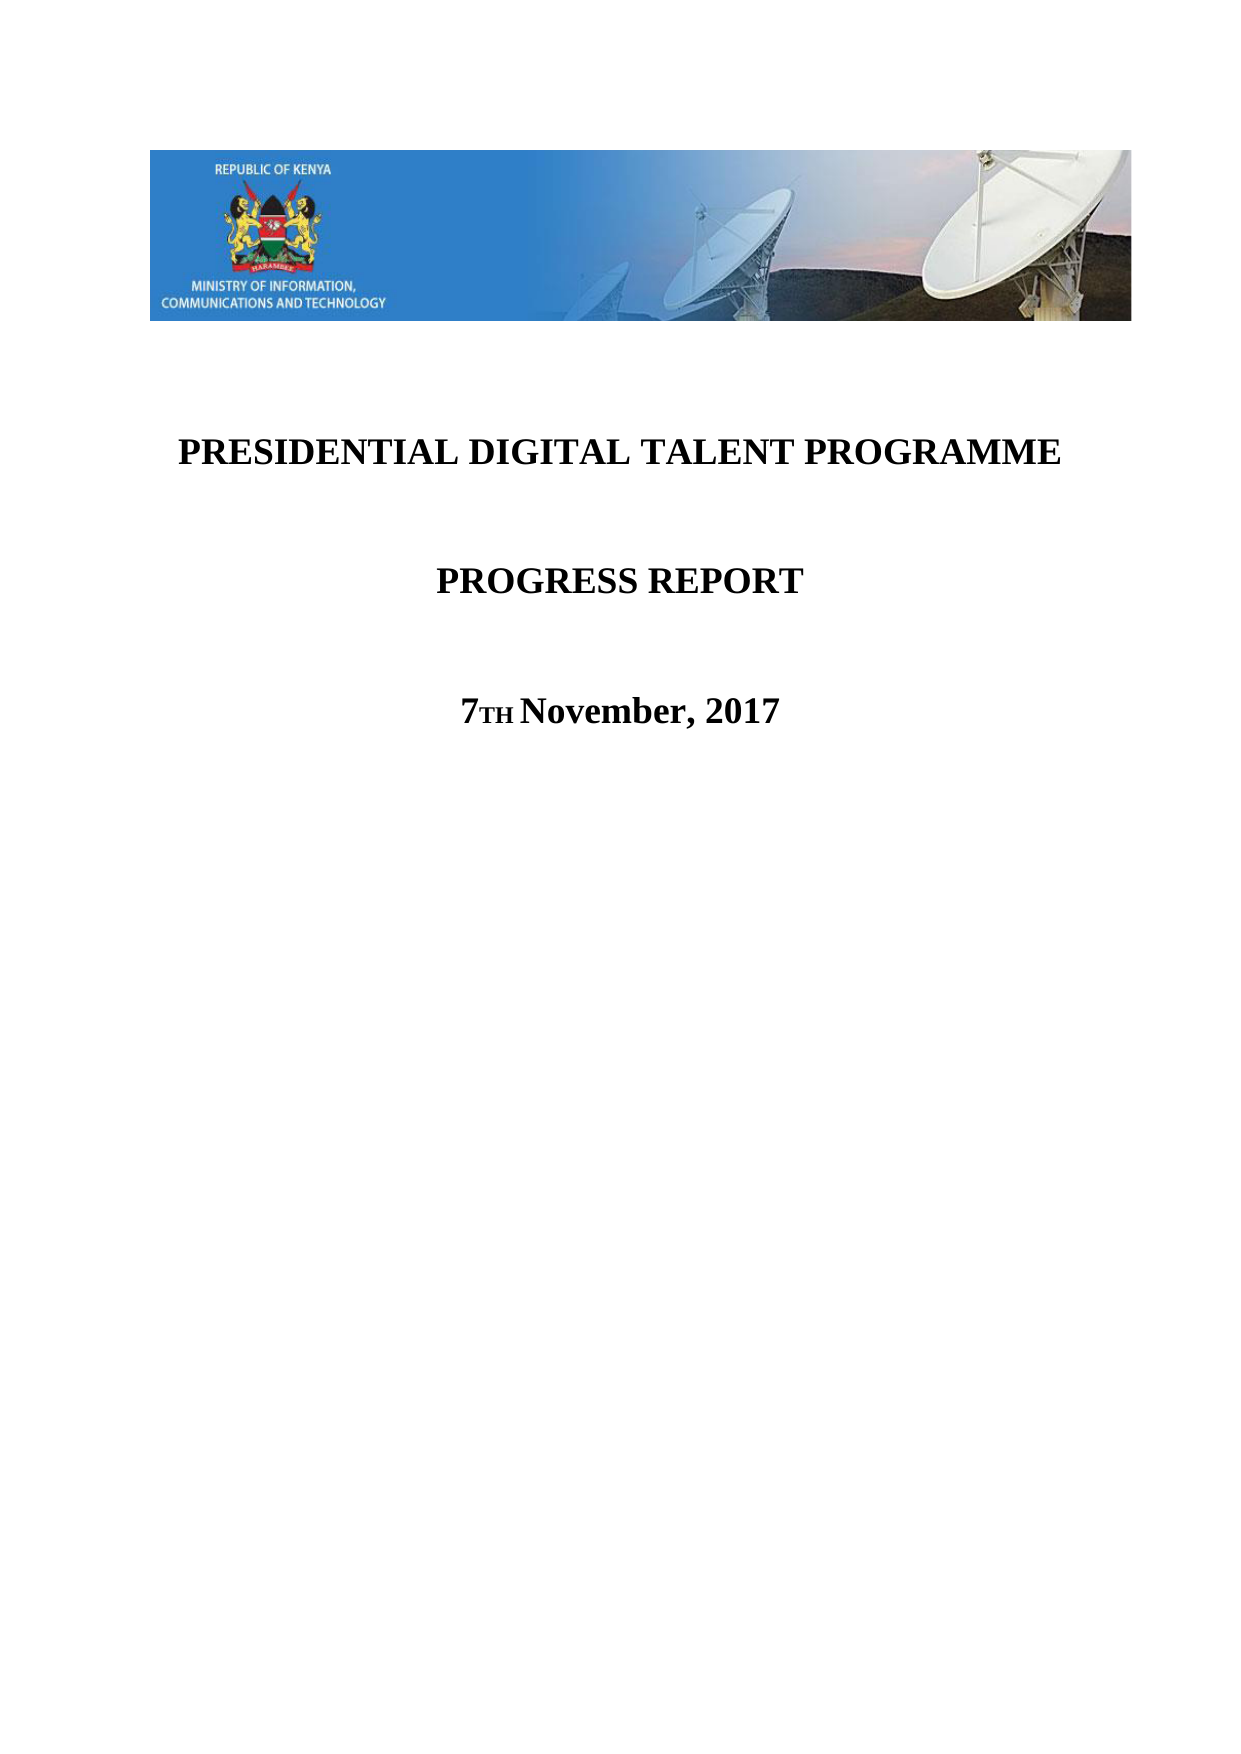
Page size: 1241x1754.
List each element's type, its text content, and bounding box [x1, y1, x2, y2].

text PROGRESS REPORT [150, 559, 1090, 602]
text 7TH November, 2017 [150, 688, 1090, 731]
text PRESIDENTIAL DIGITAL TALENT PROGRAMME [150, 429, 1090, 472]
